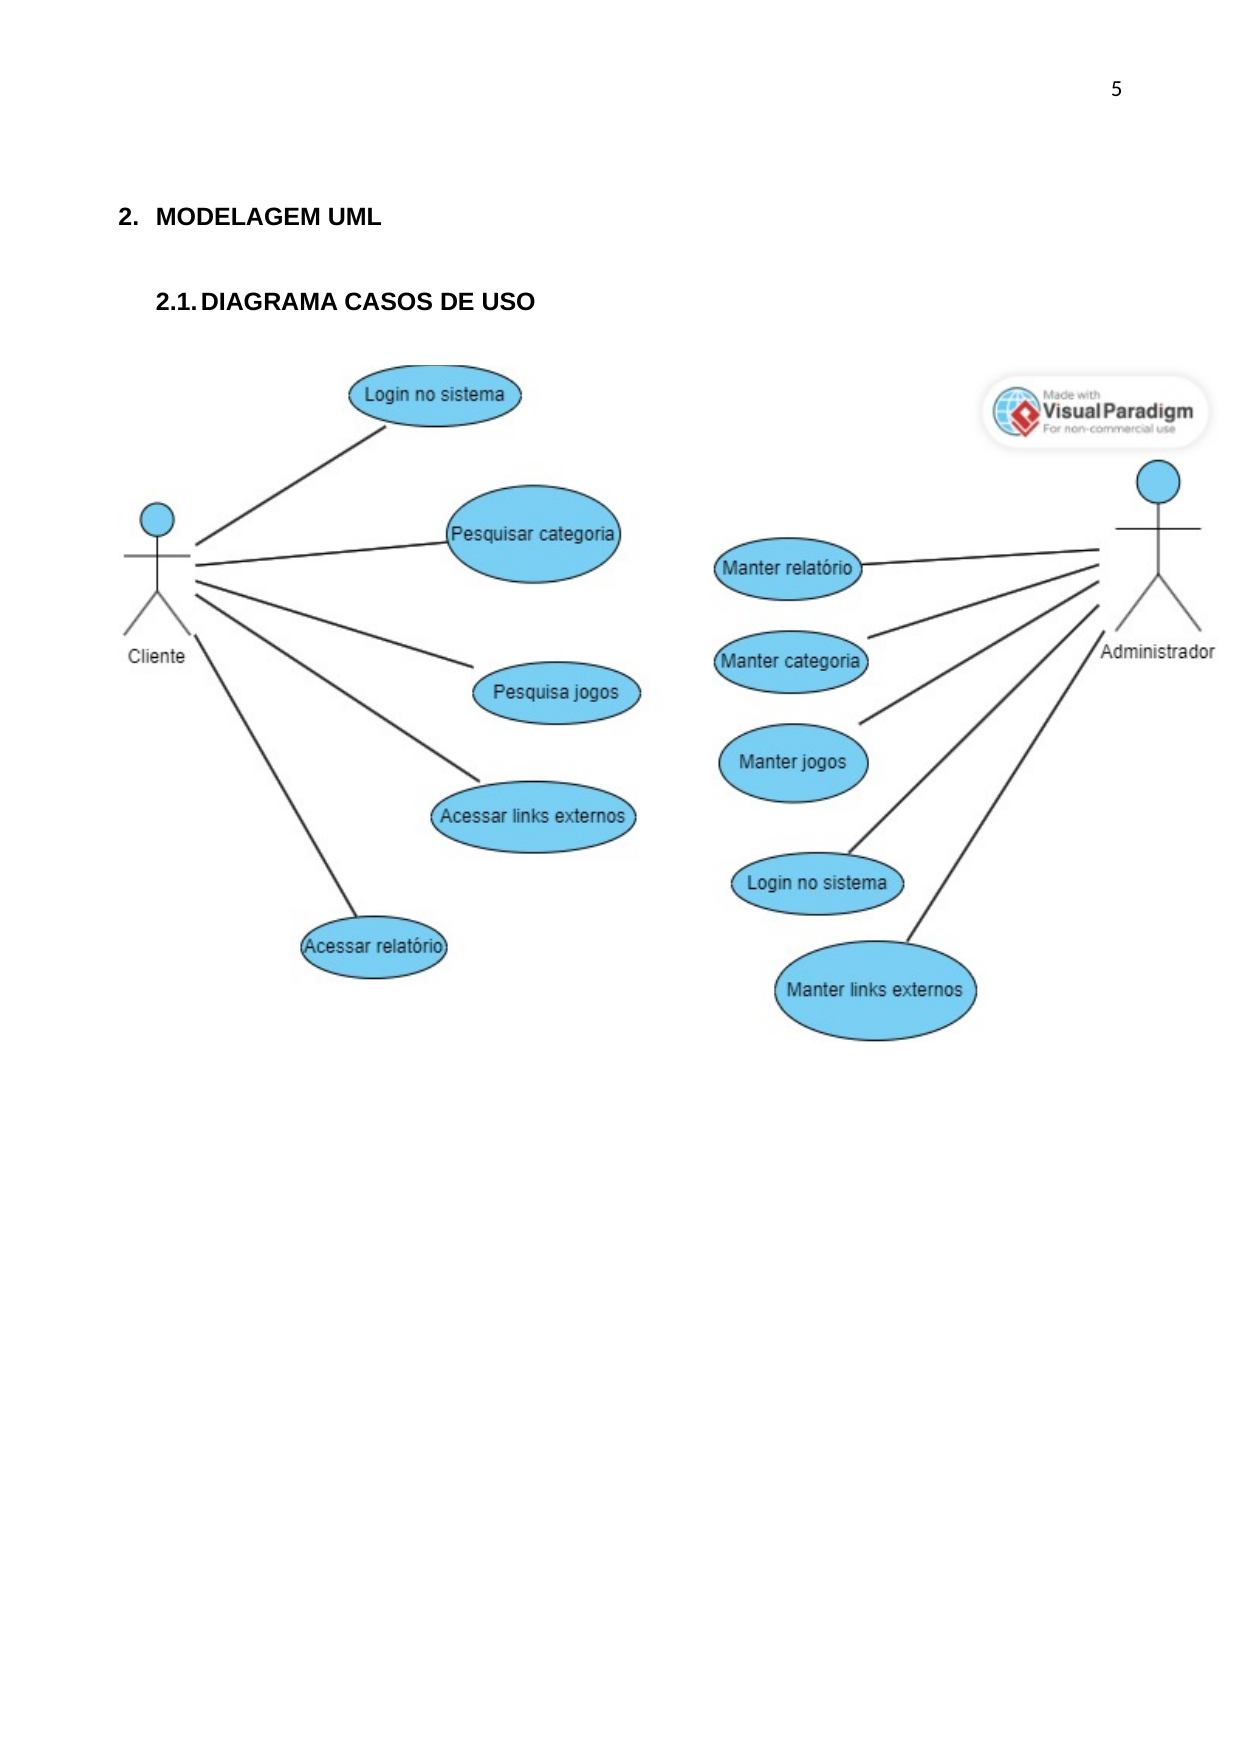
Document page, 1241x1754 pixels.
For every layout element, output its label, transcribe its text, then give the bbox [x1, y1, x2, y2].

picture [118, 365, 1219, 1043]
subtitle DIAGRAMA CASOS DE USO [156, 287, 1122, 316]
subtitle MODELAGEM UML [118, 202, 1122, 231]
